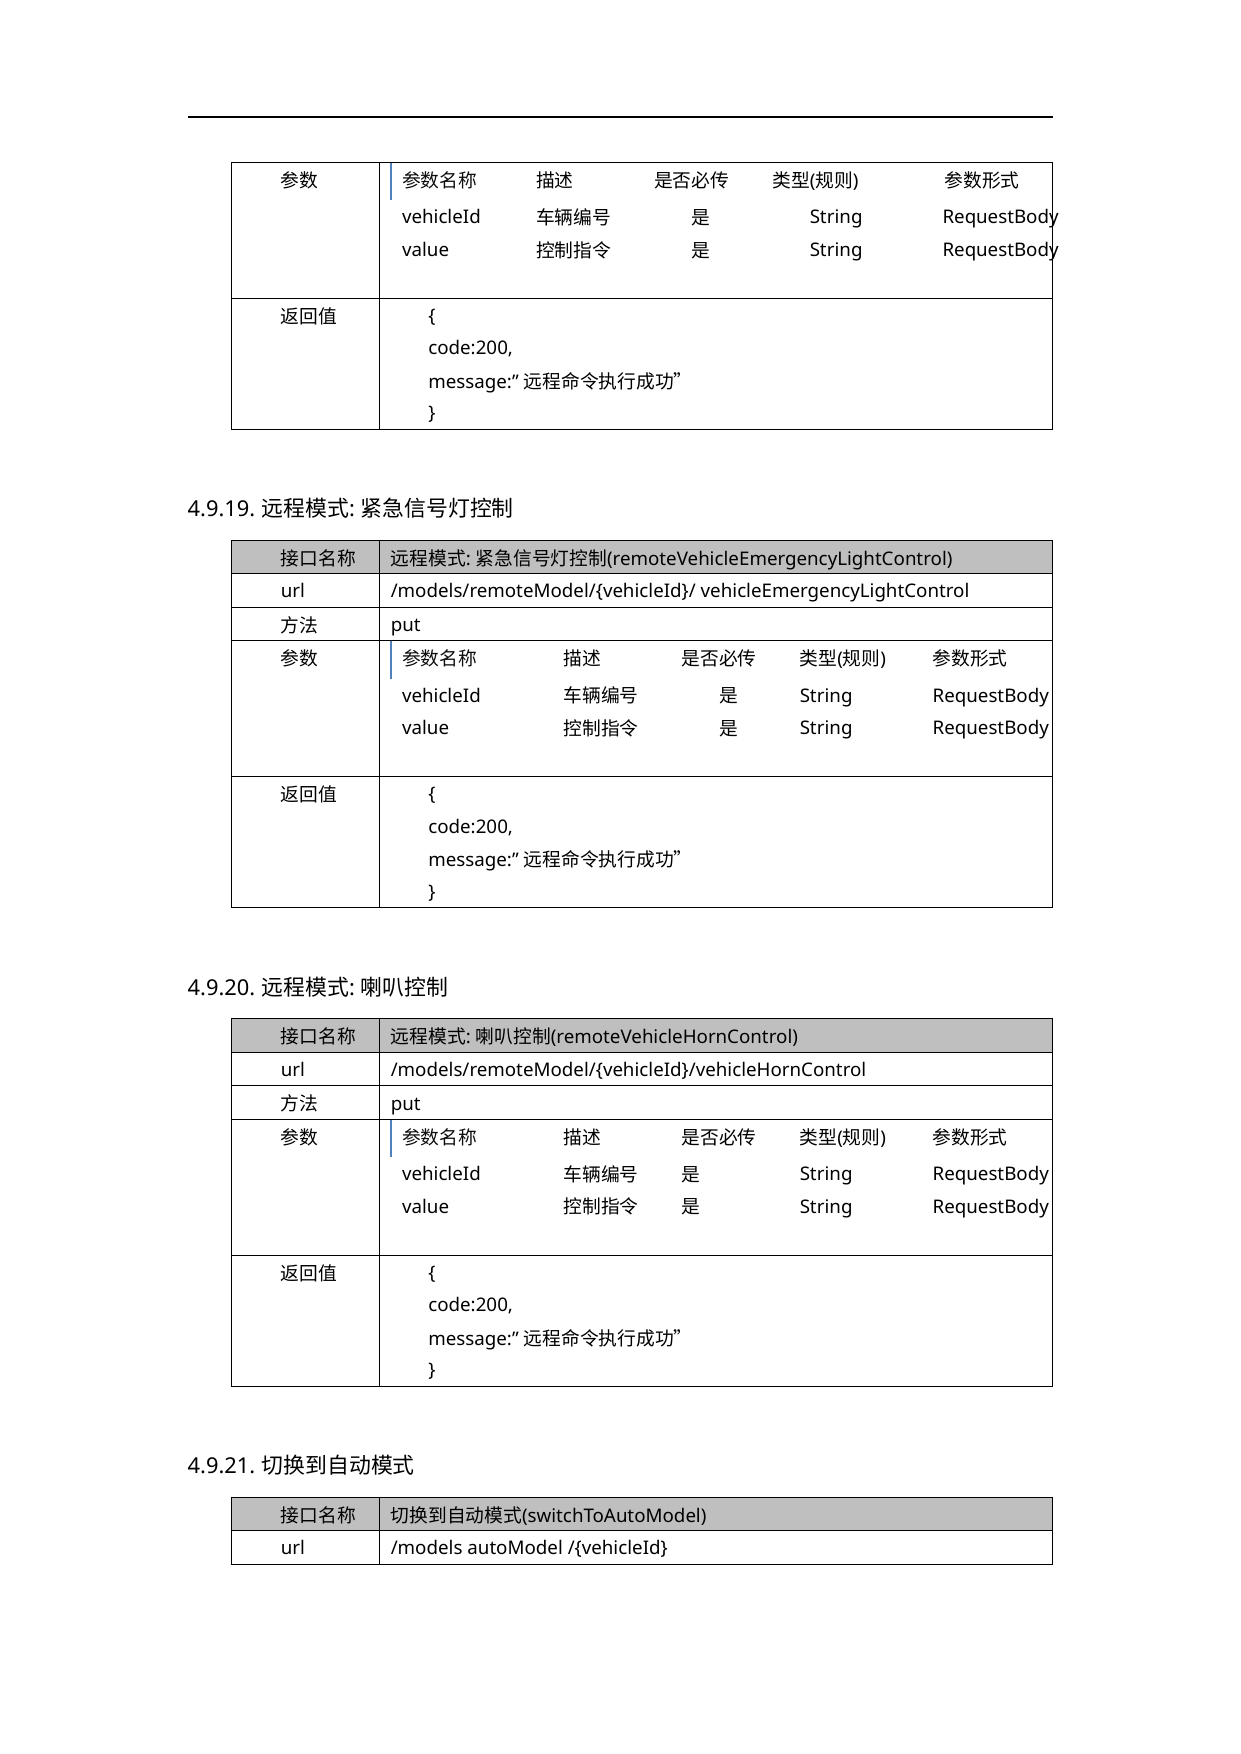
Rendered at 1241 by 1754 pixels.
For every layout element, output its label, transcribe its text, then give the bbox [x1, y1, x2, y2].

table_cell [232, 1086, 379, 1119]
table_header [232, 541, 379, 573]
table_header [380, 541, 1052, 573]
list 远程模式: 喇叭控制 [187, 969, 1053, 1002]
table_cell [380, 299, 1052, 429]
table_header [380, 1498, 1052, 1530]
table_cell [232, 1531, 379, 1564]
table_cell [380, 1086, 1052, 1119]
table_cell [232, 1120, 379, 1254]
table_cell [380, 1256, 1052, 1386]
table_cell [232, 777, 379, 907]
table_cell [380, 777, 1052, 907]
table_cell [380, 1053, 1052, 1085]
list 切换到自动模式 [187, 1448, 1053, 1480]
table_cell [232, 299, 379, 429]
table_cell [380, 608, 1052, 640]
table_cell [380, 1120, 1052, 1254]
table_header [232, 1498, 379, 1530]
list 远程模式: 紧急信号灯控制 [187, 491, 1053, 523]
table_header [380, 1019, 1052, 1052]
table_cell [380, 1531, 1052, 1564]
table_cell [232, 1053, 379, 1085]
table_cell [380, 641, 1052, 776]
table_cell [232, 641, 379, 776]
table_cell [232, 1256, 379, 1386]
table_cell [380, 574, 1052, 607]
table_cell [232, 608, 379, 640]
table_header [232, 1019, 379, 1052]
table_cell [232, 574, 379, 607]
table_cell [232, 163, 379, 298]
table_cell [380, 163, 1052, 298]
